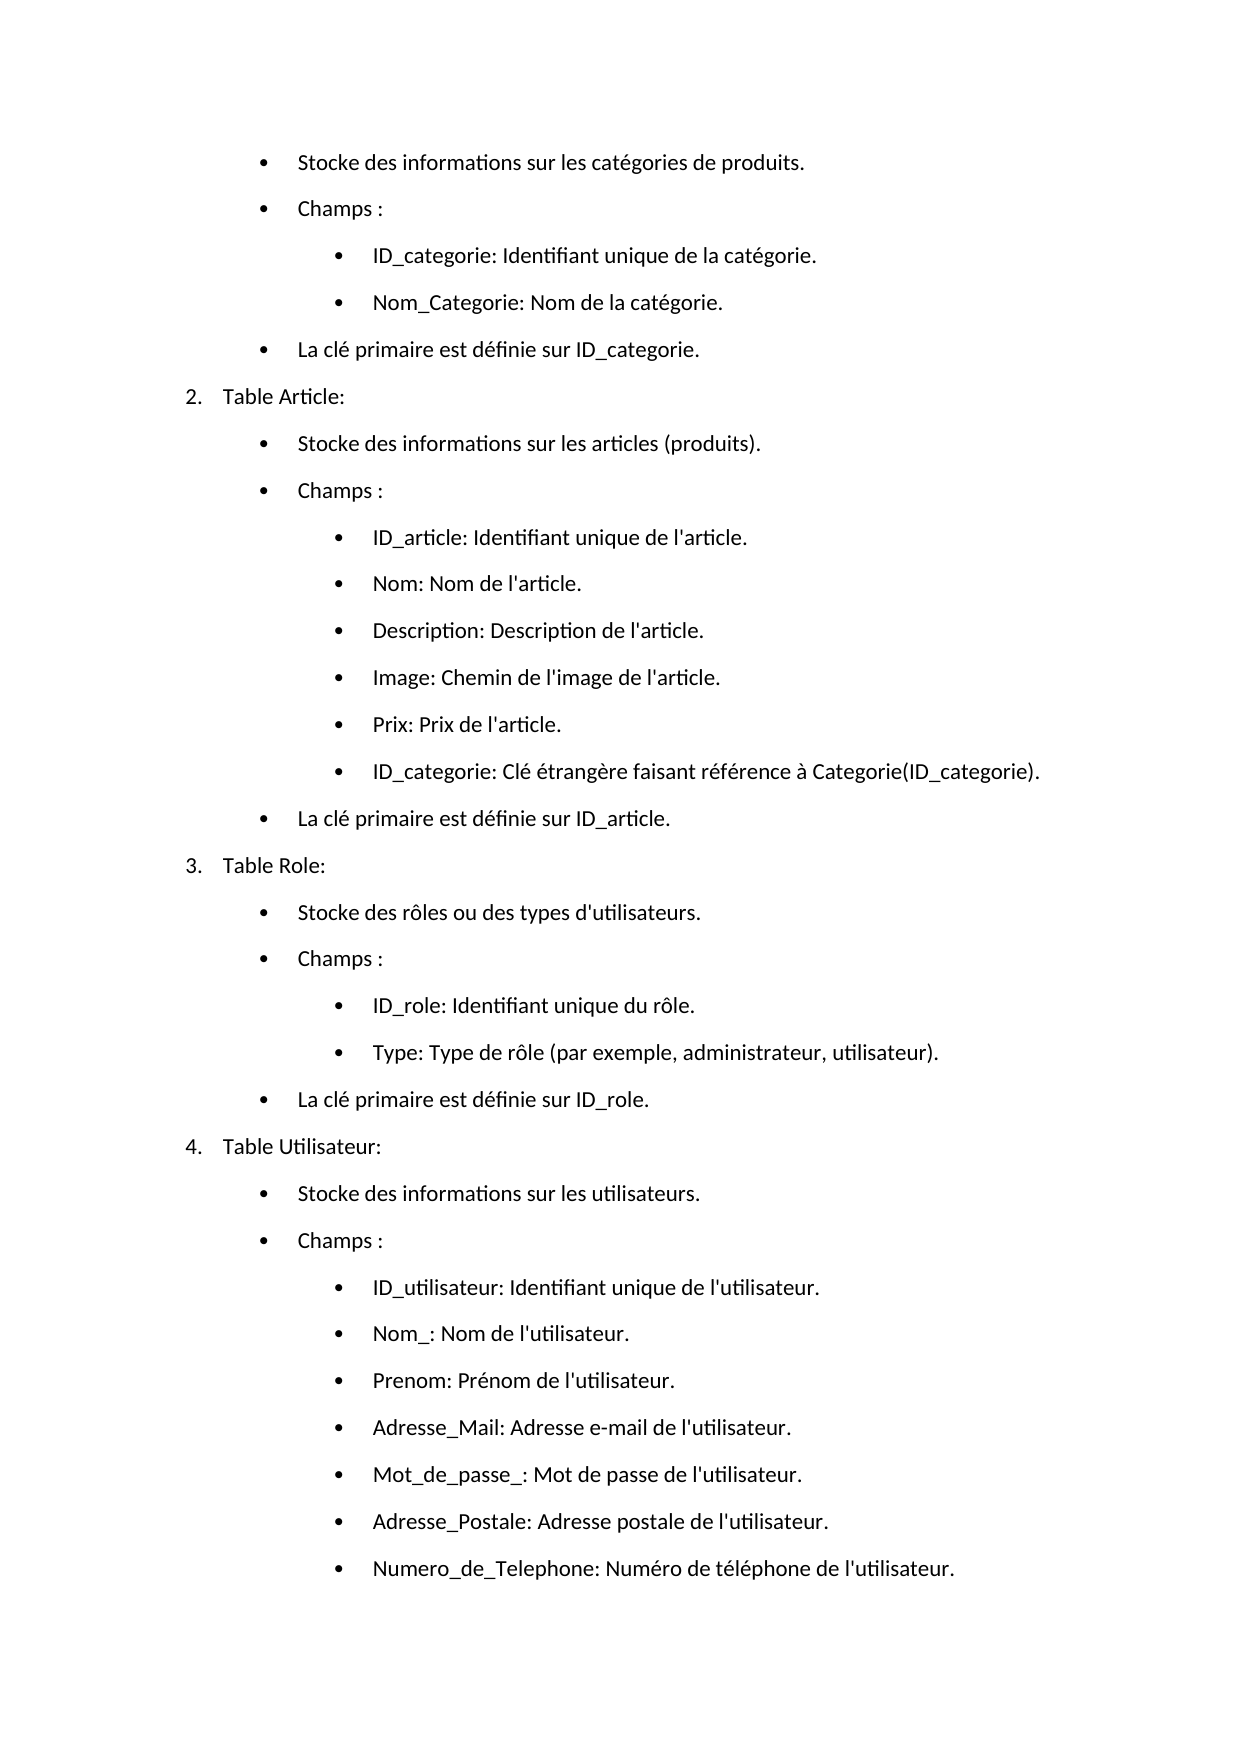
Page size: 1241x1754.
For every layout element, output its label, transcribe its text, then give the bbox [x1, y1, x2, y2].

list Image: Chemin de l'image de l'article. [335, 663, 1093, 691]
list Type: Type de rôle (par exemple, administrateur, utilisateur). [335, 1038, 1093, 1066]
list Description: Description de l'article. [335, 616, 1093, 644]
list Stocke des rôles ou des types d'utilisateurs. [260, 898, 1093, 926]
list Adresse_Mail: Adresse e-mail de l'utilisateur. [335, 1413, 1093, 1441]
list Adresse_Postale: Adresse postale de l'utilisateur. [335, 1507, 1093, 1535]
list Table Article: [185, 382, 1093, 410]
list Table Utilisateur: [185, 1132, 1093, 1160]
list ID_article: Identifiant unique de l'article. [335, 523, 1093, 551]
list La clé primaire est définie sur ID_role. [260, 1085, 1093, 1113]
list Prenom: Prénom de l'utilisateur. [335, 1366, 1093, 1394]
list Mot_de_passe_: Mot de passe de l'utilisateur. [335, 1460, 1093, 1488]
list Nom_: Nom de l'utilisateur. [335, 1319, 1093, 1347]
list ID_categorie: Clé étrangère faisant référence à Categorie(ID_categorie). [335, 757, 1093, 785]
list Stocke des informations sur les utilisateurs. [260, 1179, 1093, 1207]
list Champs : [260, 476, 1093, 504]
list Champs : [260, 944, 1093, 972]
list Nom: Nom de l'article. [335, 569, 1093, 597]
list La clé primaire est définie sur ID_categorie. [260, 335, 1093, 363]
list Champs : [260, 1226, 1093, 1254]
list Stocke des informations sur les catégories de produits. [260, 148, 1093, 176]
list ID_categorie: Identifiant unique de la catégorie. [335, 241, 1093, 269]
list Champs : [260, 194, 1093, 222]
list Nom_Categorie: Nom de la catégorie. [335, 288, 1093, 316]
list ID_role: Identifiant unique du rôle. [335, 991, 1093, 1019]
list Numero_de_Telephone: Numéro de téléphone de l'utilisateur. [335, 1554, 1093, 1582]
list ID_utilisateur: Identifiant unique de l'utilisateur. [335, 1273, 1093, 1301]
list Prix: Prix de l'article. [335, 710, 1093, 738]
list Table Role: [185, 851, 1093, 879]
list Stocke des informations sur les articles (produits). [260, 429, 1093, 457]
list La clé primaire est définie sur ID_article. [260, 804, 1093, 832]
